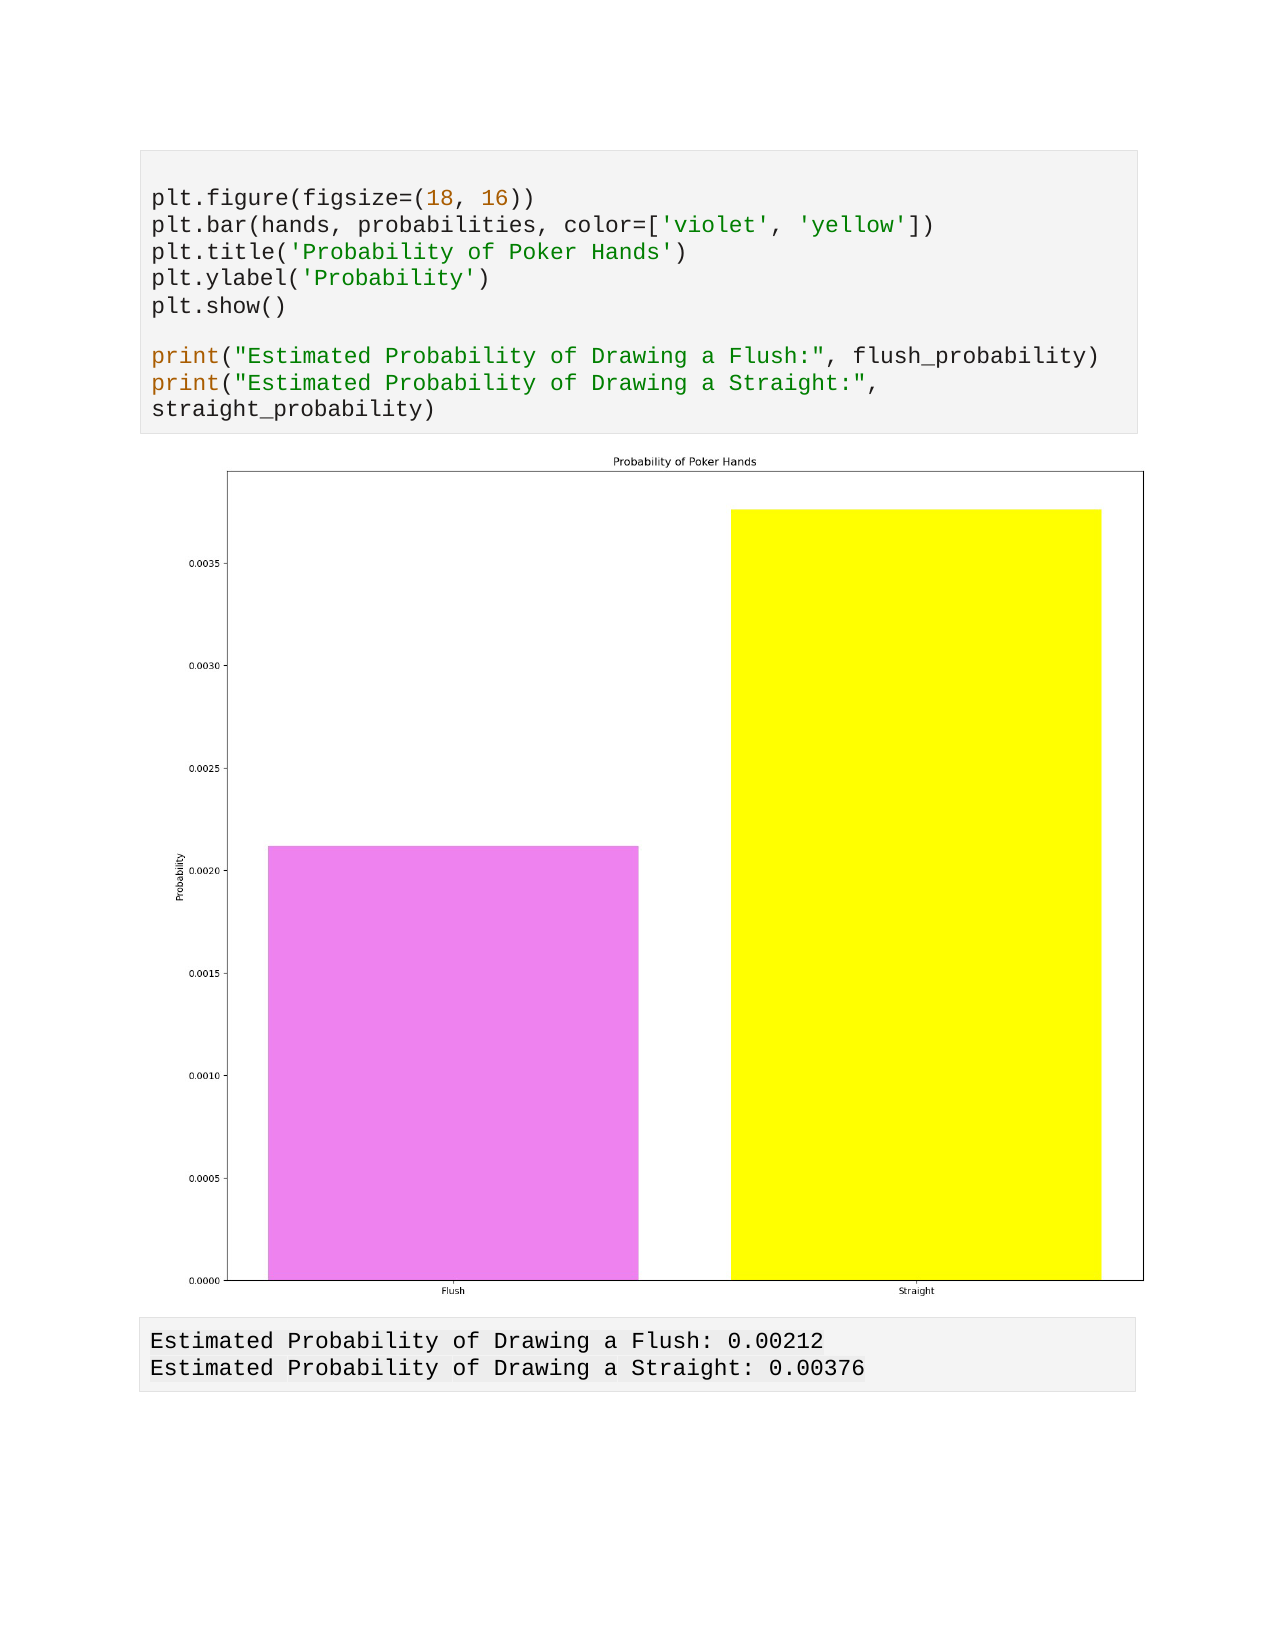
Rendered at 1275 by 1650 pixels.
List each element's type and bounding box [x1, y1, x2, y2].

picture [174, 456, 1146, 1297]
